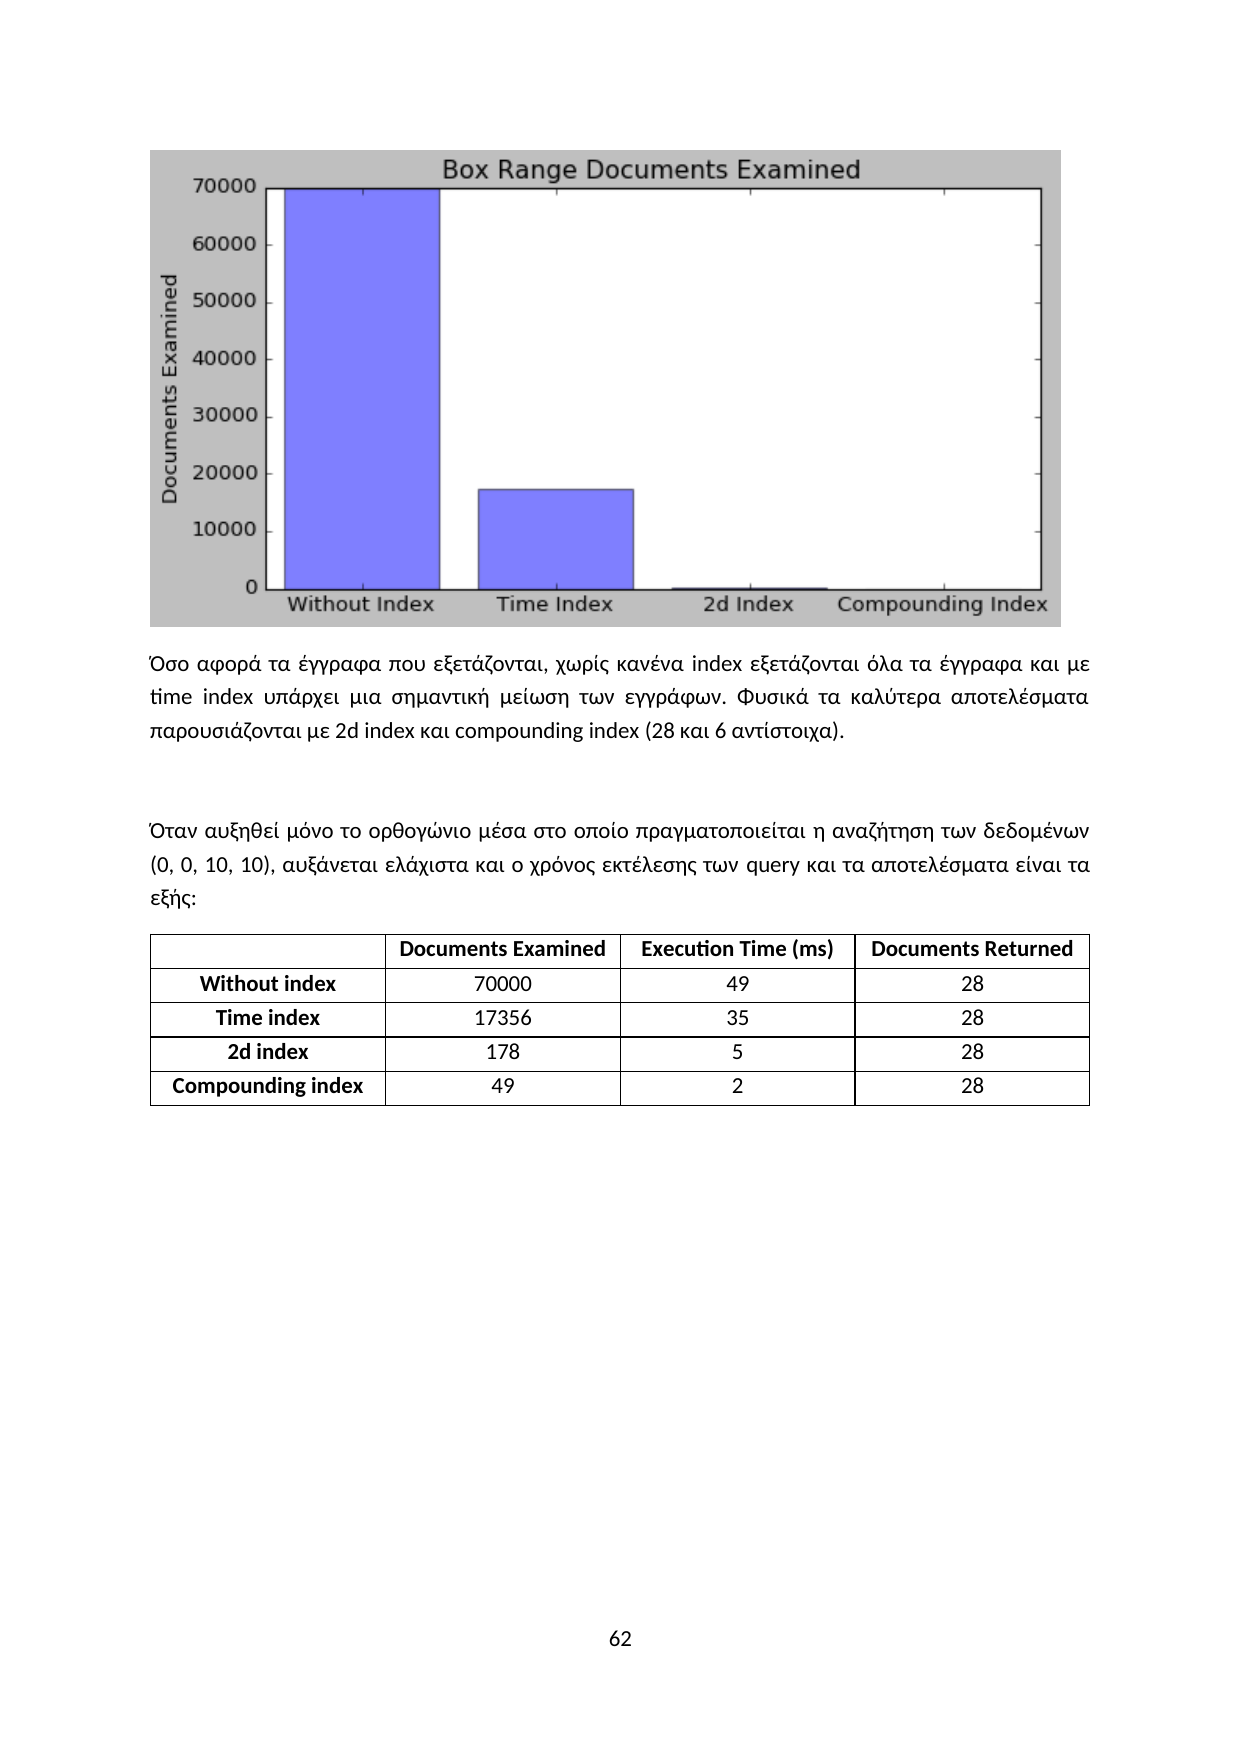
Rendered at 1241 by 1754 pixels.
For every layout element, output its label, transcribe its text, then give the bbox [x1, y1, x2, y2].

table_cell 28 [856, 1038, 1089, 1071]
picture [150, 150, 1061, 627]
table_cell 28 [856, 1003, 1089, 1036]
text Όταν αυξηθεί μόνο το ορθογώνιο μέσα στο οποίο πραγματοποιείται η αναζήτηση των δεδομένων (0, 0, 10, 10), αυξάνεται ελάχιστα και ο χρόνος εκτέλεσης των query και τα αποτελέσματα είναι τα εξής: [150, 816, 1090, 911]
table_cell 49 [386, 1072, 620, 1105]
table_cell Without index [151, 969, 385, 1002]
table_cell 49 [621, 969, 854, 1002]
table_header Documents Examined [386, 935, 620, 968]
table_cell 5 [621, 1038, 854, 1071]
table_header [151, 935, 385, 968]
table_cell 2 [621, 1072, 854, 1105]
table_cell 70000 [386, 969, 620, 1002]
table_cell Time index [151, 1003, 385, 1036]
table_cell Compounding index [151, 1072, 385, 1105]
table_header Execution Time (ms) [621, 935, 854, 968]
table_header Documents Returned [856, 935, 1089, 968]
table_cell 28 [856, 969, 1089, 1002]
table_cell 35 [621, 1003, 854, 1036]
table_cell 17356 [386, 1003, 620, 1036]
text Όσο αφορά τα έγγραφα που εξετάζονται, χωρίς κανένα index εξετάζονται όλα τα έγγραφα και με time index υπάρχει μια σημαντική μείωση των εγγράφων. Φυσικά τα καλύτερα αποτελέσματα παρουσιάζονται με 2d index και compounding index (28 και 6 αντίστοιχα). [150, 649, 1090, 744]
table_cell 28 [856, 1072, 1089, 1105]
table_cell 178 [386, 1038, 620, 1071]
table_cell 2d index [151, 1038, 385, 1071]
